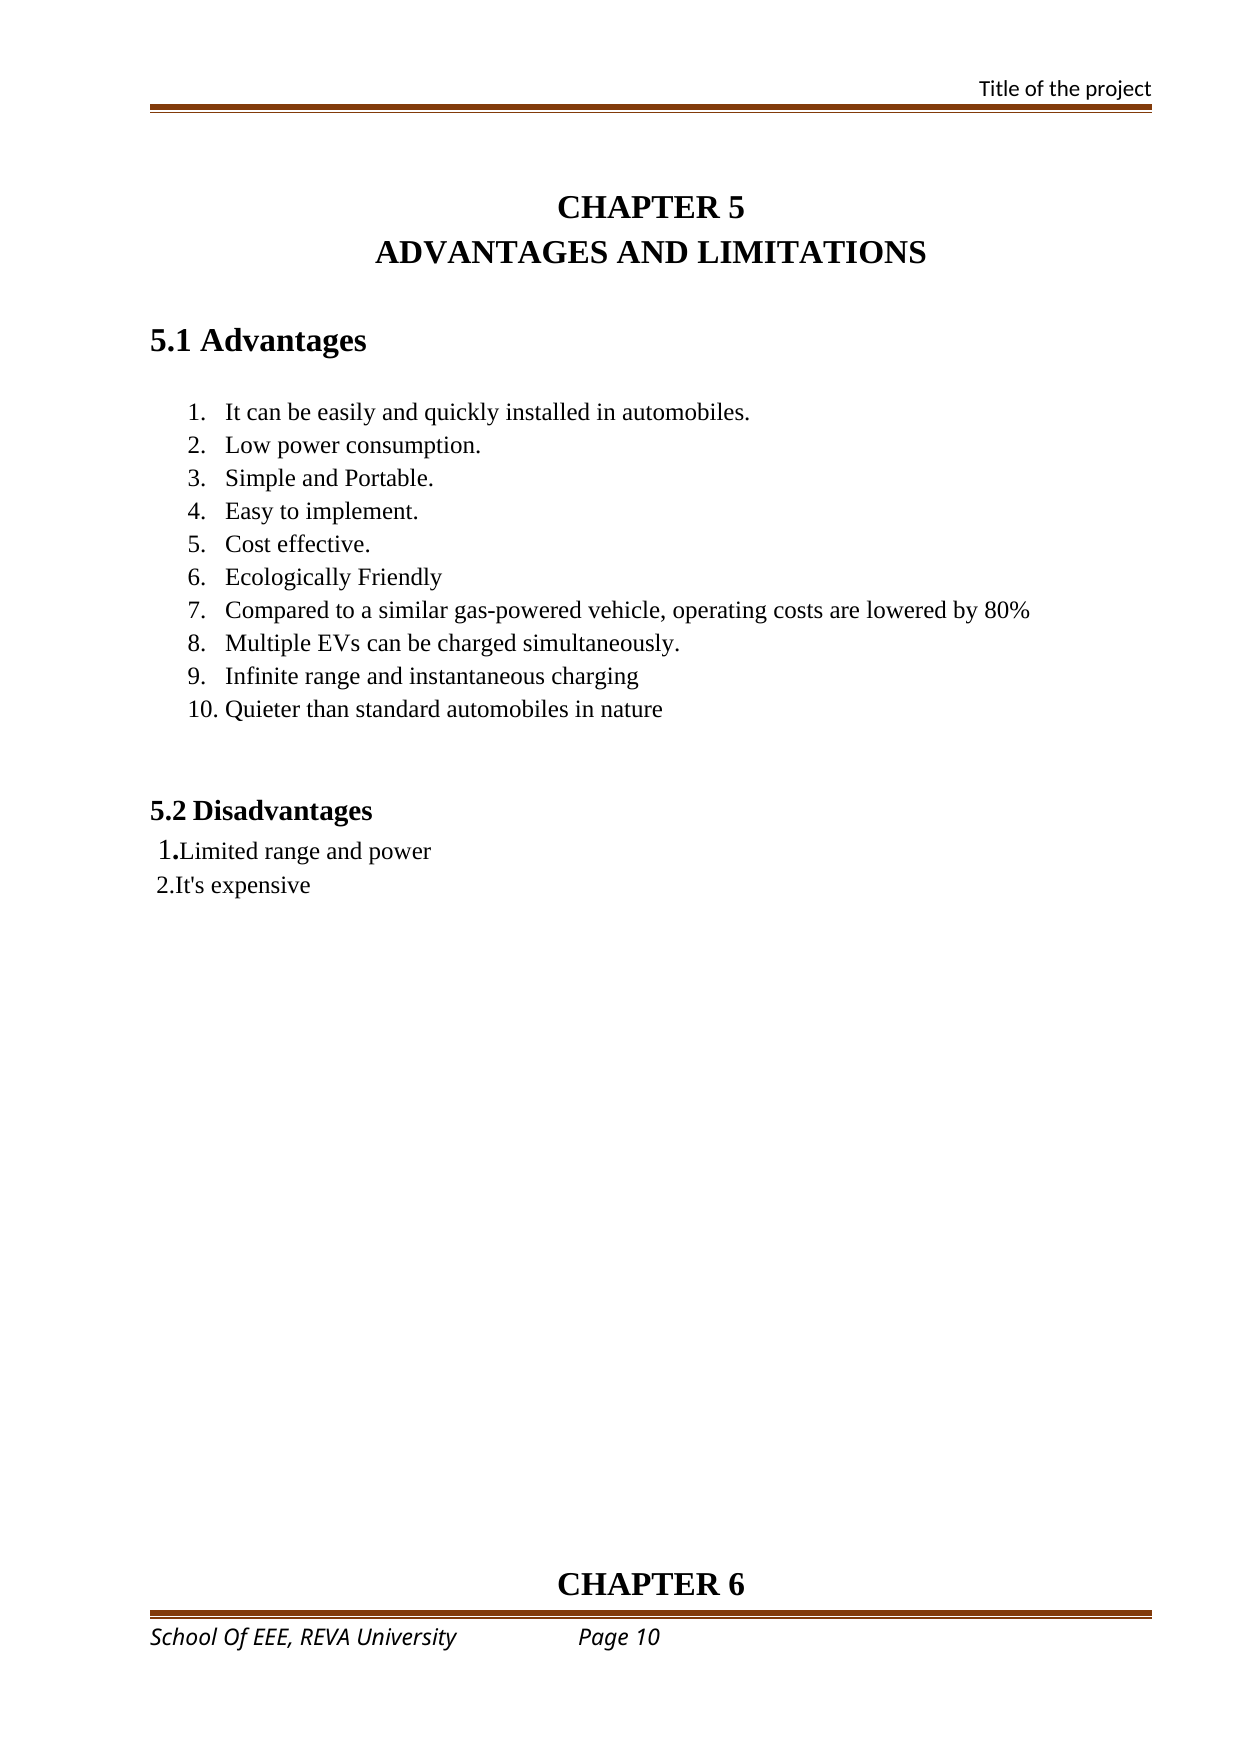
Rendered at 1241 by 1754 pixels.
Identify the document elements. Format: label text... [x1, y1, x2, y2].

list Multiple EVs can be charged simultaneously. [187, 628, 1152, 657]
text 5.1 Advantages [150, 320, 1152, 358]
list Infinite range and instantaneous charging [187, 661, 1152, 690]
list Ecologically Friendly [187, 562, 1152, 591]
list Compared to a similar gas-powered vehicle, operating costs are lowered by 80% [187, 595, 1152, 624]
text CHAPTER 6 [150, 1564, 1152, 1603]
list Quieter than standard automobiles in nature [187, 694, 1152, 723]
text CHAPTER 5 [150, 188, 1152, 226]
list It can be easily and quickly installed in automobiles. [187, 397, 1152, 426]
text 5.2 Disadvantages [150, 793, 1152, 827]
list Easy to implement. [187, 496, 1152, 525]
list Cost effective. [187, 529, 1152, 558]
list Simple and Portable. [187, 463, 1152, 492]
text ADVANTAGES AND LIMITATIONS [150, 232, 1152, 270]
text 1.Limited range and power [150, 832, 1152, 865]
text 2.It's expensive [150, 870, 1152, 899]
list Low power consumption. [187, 430, 1152, 459]
